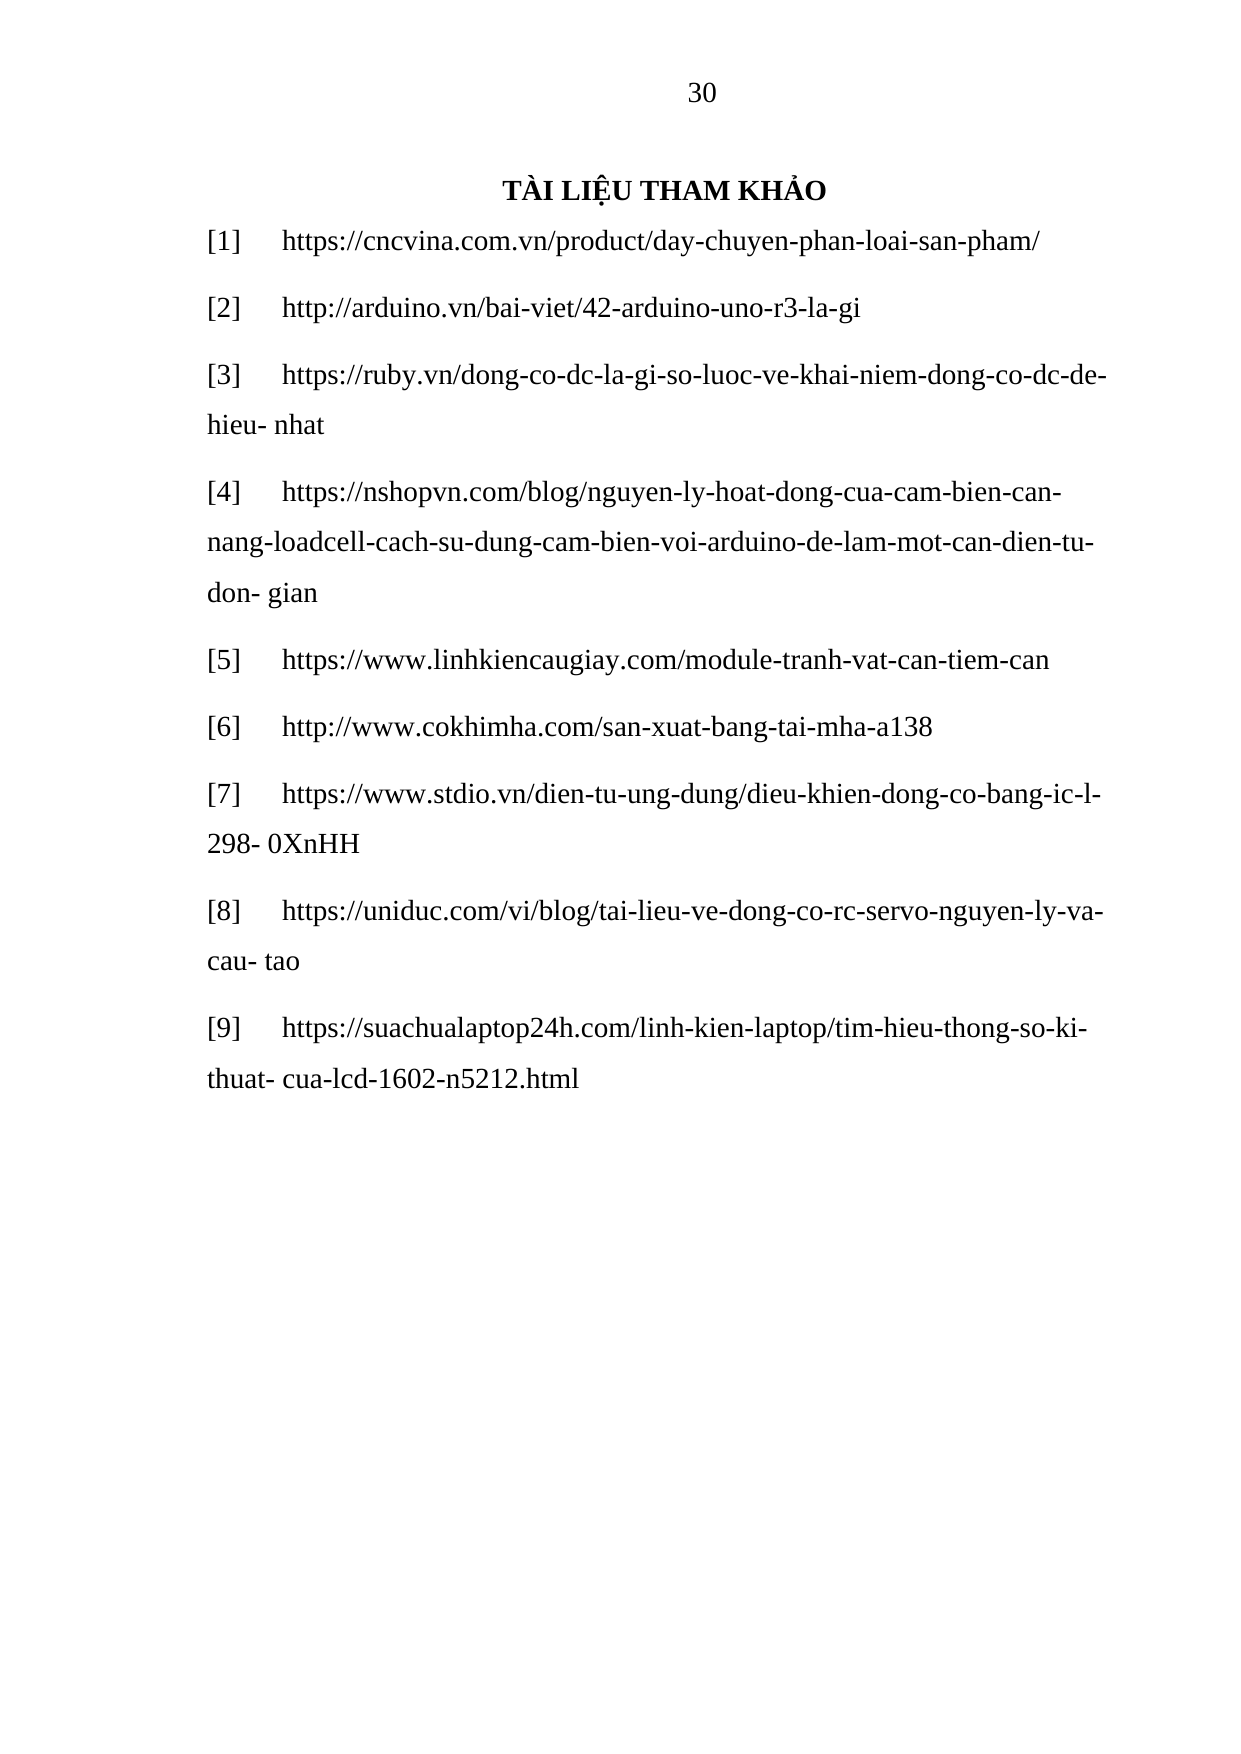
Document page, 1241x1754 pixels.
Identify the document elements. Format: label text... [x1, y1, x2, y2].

text [7] https://www.stdio.vn/dien-tu-ung-dung/dieu-khien-dong-co-bang-ic-l-298- 0XnHH [207, 776, 1122, 860]
text [4] https://nshopvn.com/blog/nguyen-ly-hoat-dong-cua-cam-bien-can-nang-loadcell-cach-su-dung-cam-bien-voi-arduino-de-lam-mot-can-dien-tu-don- gian [207, 474, 1122, 608]
text [5] https://www.linhkiencaugiay.com/module-tranh-vat-can-tiem-can [207, 642, 1122, 675]
text [1] https://cncvina.com.vn/product/day-chuyen-phan-loai-san-pham/ [207, 223, 1122, 257]
subtitle TÀI LIỆU THAM KHẢO [207, 173, 1122, 206]
text [3] https://ruby.vn/dong-co-dc-la-gi-so-luoc-ve-khai-niem-dong-co-dc-de-hieu- nhat [207, 357, 1122, 441]
text [6] http://www.cokhimha.com/san-xuat-bang-tai-mha-a138 [207, 709, 1122, 742]
text [9] https://suachualaptop24h.com/linh-kien-laptop/tim-hieu-thong-so-ki-thuat- cua-lcd-1602-n5212.html [207, 1010, 1122, 1094]
text [8] https://uniduc.com/vi/blog/tai-lieu-ve-dong-co-rc-servo-nguyen-ly-va-cau- tao [207, 893, 1122, 977]
text [2] http://arduino.vn/bai-viet/42-arduino-uno-r3-la-gi [207, 290, 1122, 323]
